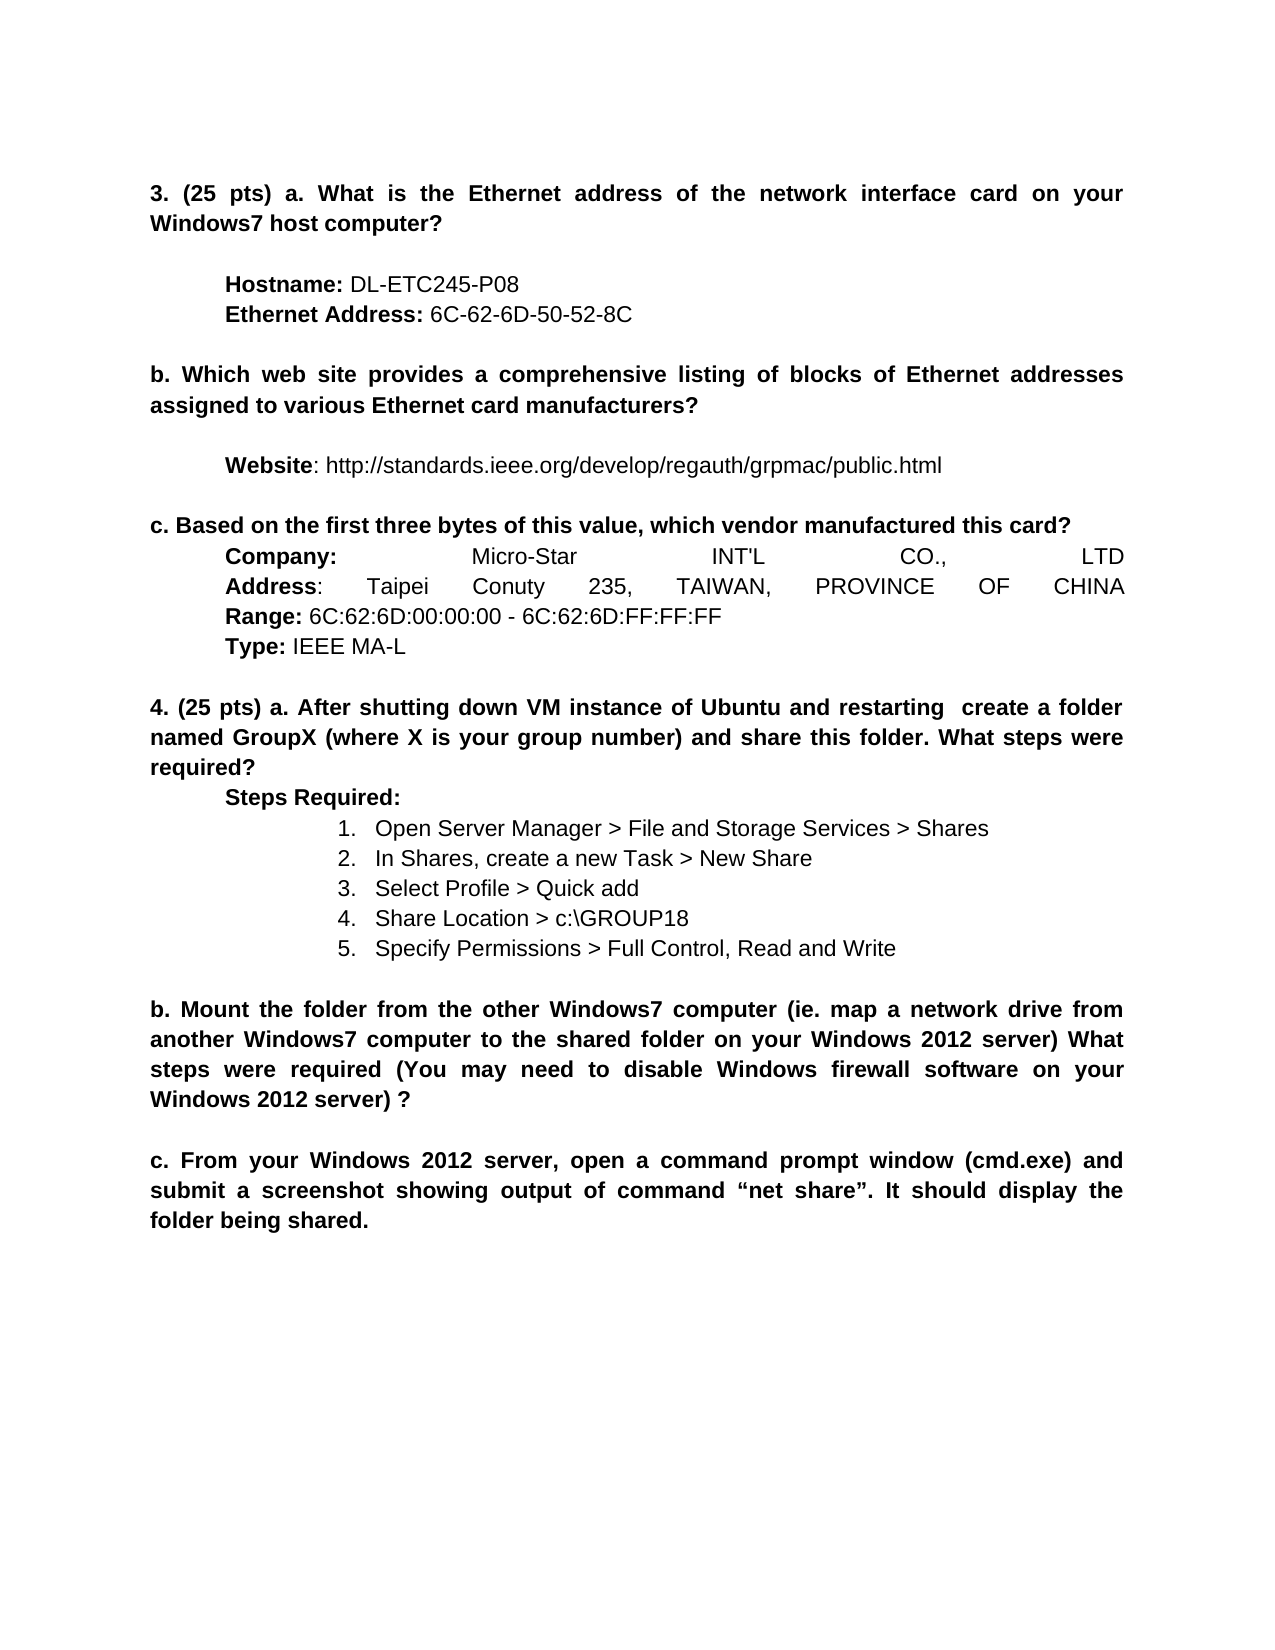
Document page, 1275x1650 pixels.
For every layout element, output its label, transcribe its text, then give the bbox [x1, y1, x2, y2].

list Select Profile > Quick add [337, 875, 1125, 901]
text Ethernet Address: 6C-62-6D-50-52-8C [150, 301, 1125, 327]
text Steps Required: [150, 784, 1125, 811]
text Type: IEEE MA-L [150, 633, 1125, 660]
text Company: Micro-Star INT'L CO., LTD Address: Taipei Conuty 235, TAIWAN, PROVINCE OF CHINA Range: 6C:62:6D:00:00:00 - 6C:62:6D:FF:FF:FF [150, 543, 1125, 629]
text Website: http://standards.ieee.org/develop/regauth/grpmac/public.html [150, 452, 1125, 478]
list Specify Permissions > Full Control, Read and Write [337, 935, 1125, 962]
text 4. (25 pts) a. After shutting down VM instance of Ubuntu and restarting create a folder named GroupX (where X is your group number) and share this folder. What steps were required? [150, 663, 1125, 781]
text 3. (25 pts) a. What is the Ethernet address of the network interface card on your Windows7 host computer? [150, 150, 1125, 237]
list Share Location > c:\GROUP18 [337, 905, 1125, 932]
text b. Mount the folder from the other Windows7 computer (ie. map a network drive from another Windows7 computer to the shared folder on your Windows 2012 server) What steps were required (You may need to disable Windows firewall software on your Windows 2012 server) ? [150, 966, 1125, 1113]
text c. From your Windows 2012 server, open a command prompt window (cmd.exe) and submit a screenshot showing output of command “net share”. It should display the folder being shared. [150, 1117, 1125, 1234]
text c. Based on the first three bytes of this value, which vendor manufactured this card? [150, 482, 1125, 539]
text b. Which web site provides a comprehensive listing of blocks of Ethernet addresses assigned to various Ethernet card manufacturers? [150, 331, 1125, 418]
text Hostname: DL-ETC245-P08 [150, 271, 1125, 297]
list In Shares, create a new Task > New Share [337, 845, 1125, 871]
list Open Server Manager > File and Storage Services > Shares [337, 814, 1125, 841]
